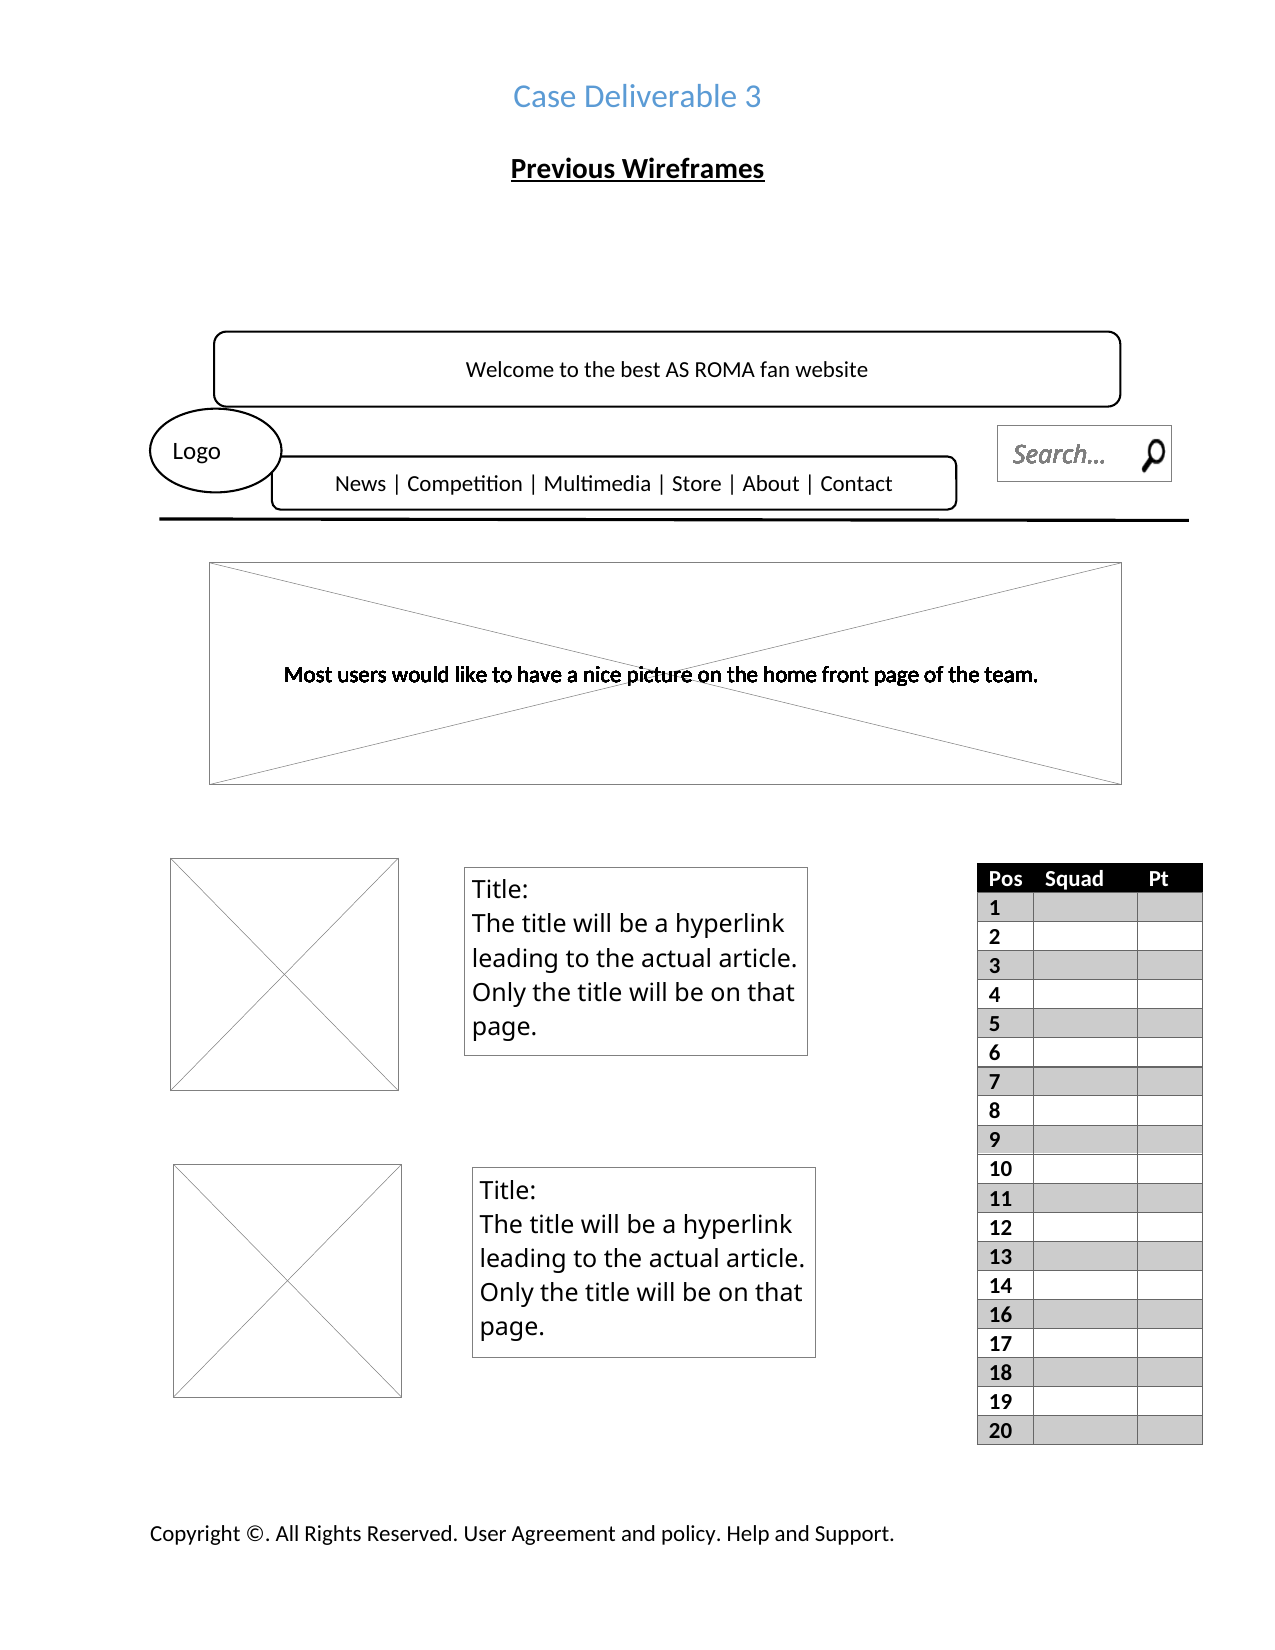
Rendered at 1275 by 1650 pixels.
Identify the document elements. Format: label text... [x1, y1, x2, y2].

text Previous Wireframes [150, 150, 1125, 186]
table_cell [1034, 1271, 1137, 1299]
table_cell [1138, 922, 1202, 950]
table_cell 8 [978, 1096, 1033, 1124]
table_cell [1138, 1038, 1202, 1066]
table_header Pt [1138, 864, 1202, 892]
table_cell [1138, 1416, 1202, 1444]
table_cell 18 [978, 1358, 1033, 1386]
table_cell [1034, 1155, 1137, 1183]
table_cell [1138, 893, 1202, 921]
table_header Pos [978, 864, 1033, 892]
table_cell [1034, 1416, 1137, 1444]
table_cell [1138, 1329, 1202, 1357]
table_cell [1138, 1068, 1202, 1095]
table_cell 9 [978, 1126, 1033, 1153]
table_cell 19 [978, 1387, 1033, 1415]
table_cell [1034, 1068, 1137, 1095]
table_cell [1138, 1358, 1202, 1386]
table_cell [1034, 1009, 1137, 1037]
table_cell [1034, 980, 1137, 1008]
table_cell [1138, 1126, 1202, 1153]
table_cell [1138, 980, 1202, 1008]
table_cell [1034, 1329, 1137, 1357]
table_cell 17 [978, 1329, 1033, 1357]
table_cell [1034, 1184, 1137, 1212]
table_cell 12 [978, 1213, 1033, 1241]
table_cell [1138, 1271, 1202, 1299]
table_cell 10 [978, 1155, 1033, 1183]
table_cell 5 [978, 1009, 1033, 1037]
table_cell 20 [978, 1416, 1033, 1444]
table_cell [1138, 1009, 1202, 1037]
table_cell 1 [978, 893, 1033, 921]
table_cell 2 [978, 922, 1033, 950]
table_cell 4 [978, 980, 1033, 1008]
table_cell [1034, 1126, 1137, 1153]
table_cell [1034, 1096, 1137, 1124]
table_cell [1138, 951, 1202, 979]
table_cell [1138, 1184, 1202, 1212]
table_cell [1138, 1096, 1202, 1124]
table_cell 6 [978, 1038, 1033, 1066]
table_cell [1138, 1300, 1202, 1328]
table_cell 3 [978, 951, 1033, 979]
table_cell 13 [978, 1242, 1033, 1270]
table_cell [1034, 951, 1137, 979]
table_cell [1034, 1242, 1137, 1270]
table_cell [1034, 922, 1137, 950]
table_cell [1034, 1300, 1137, 1328]
table_cell [1138, 1242, 1202, 1270]
table_cell [1034, 1387, 1137, 1415]
table_cell [1034, 1038, 1137, 1066]
table_cell 16 [978, 1300, 1033, 1328]
table_cell [1034, 1358, 1137, 1386]
table_cell 11 [978, 1184, 1033, 1212]
table_cell 7 [978, 1068, 1033, 1095]
table_cell 14 [978, 1271, 1033, 1299]
table_cell [1034, 1213, 1137, 1241]
table_cell [1138, 1213, 1202, 1241]
table_cell [1138, 1387, 1202, 1415]
table_cell [1034, 893, 1137, 921]
table_header Squad [1034, 864, 1137, 892]
table_cell [1138, 1155, 1202, 1183]
picture [1127, 417, 1179, 493]
